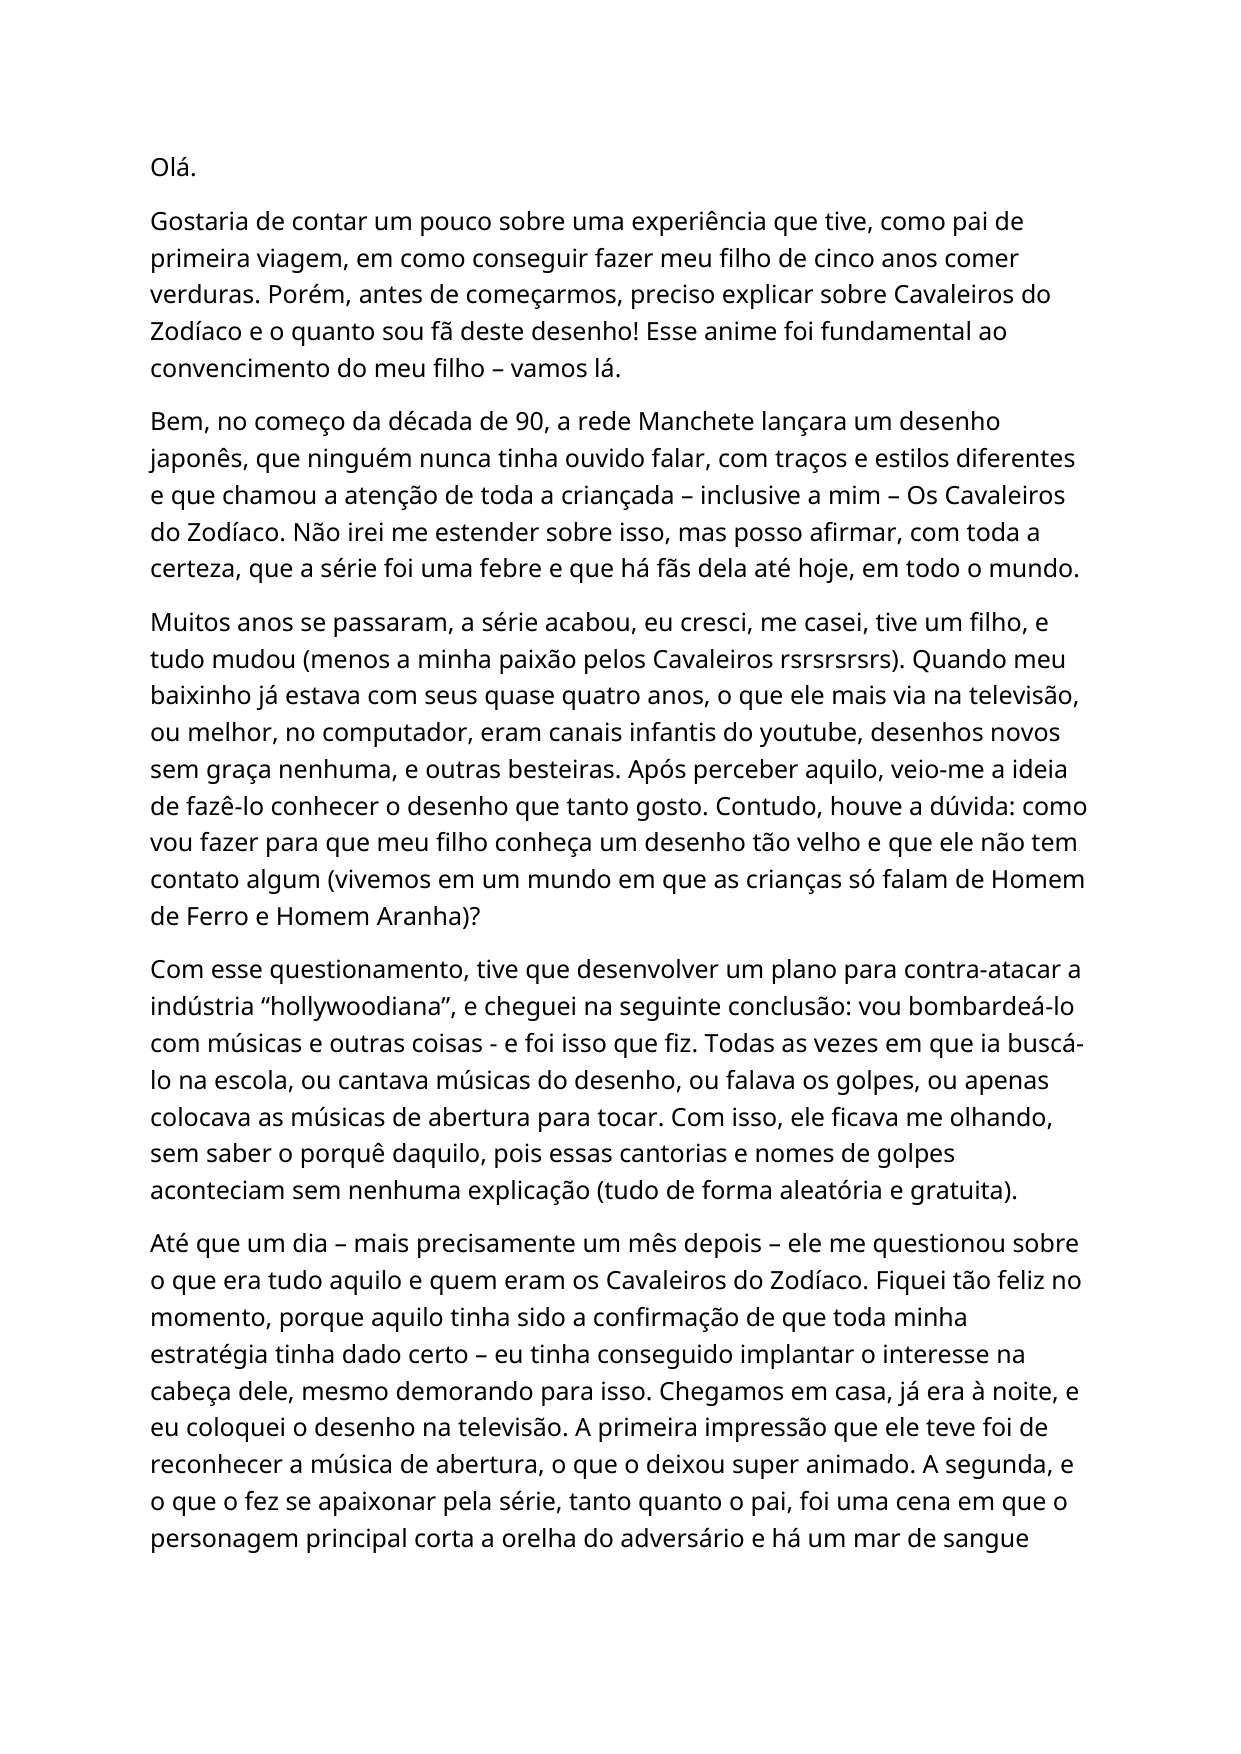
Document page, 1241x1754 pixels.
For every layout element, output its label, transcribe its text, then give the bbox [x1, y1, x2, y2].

text Com esse questionamento, tive que desenvolver um plano para contra-atacar a indústria “hollywoodiana”, e cheguei na seguinte conclusão: vou bombardeá-lo com músicas e outras coisas - e foi isso que fiz. Todas as vezes em que ia buscá-lo na escola, ou cantava músicas do desenho, ou falava os golpes, ou apenas colocava as músicas de abertura para tocar. Com isso, ele ficava me olhando, sem saber o porquê daquilo, pois essas cantorias e nomes de golpes aconteciam sem nenhuma explicação (tudo de forma aleatória e gratuita). [150, 952, 1090, 1207]
text Bem, no começo da década de 90, a rede Manchete lançara um desenho japonês, que ninguém nunca tinha ouvido falar, com traços e estilos diferentes e que chamou a atenção de toda a criançada – inclusive a mim – Os Cavaleiros do Zodíaco. Não irei me estender sobre isso, mas posso afirmar, com toda a certeza, que a série foi uma febre e que há fãs dela até hoje, em todo o mundo. [150, 404, 1090, 585]
text Muitos anos se passaram, a série acabou, eu cresci, me casei, tive um filho, e tudo mudou (menos a minha paixão pelos Cavaleiros rsrsrsrsrs). Quando meu baixinho já estava com seus quase quatro anos, o que ele mais via na televisão, ou melhor, no computador, eram canais infantis do youtube, desenhos novos sem graça nenhuma, e outras besteiras. Após perceber aquilo, veio-me a ideia de fazê-lo conhecer o desenho que tanto gosto. Contudo, houve a dúvida: como vou fazer para que meu filho conheça um desenho tão velho e que ele não tem contato algum (vivemos em um mundo em que as crianças só falam de Homem de Ferro e Homem Aranha)? [150, 604, 1090, 933]
text Olá. [150, 150, 1090, 184]
text Gostaria de contar um pouco sobre uma experiência que tive, como pai de primeira viagem, em como conseguir fazer meu filho de cinco anos comer verduras. Porém, antes de começarmos, preciso explicar sobre Cavaleiros do Zodíaco e o quanto sou fã deste desenho! Esse anime foi fundamental ao convencimento do meu filho – vamos lá. [150, 203, 1090, 384]
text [150, 1226, 1090, 1554]
